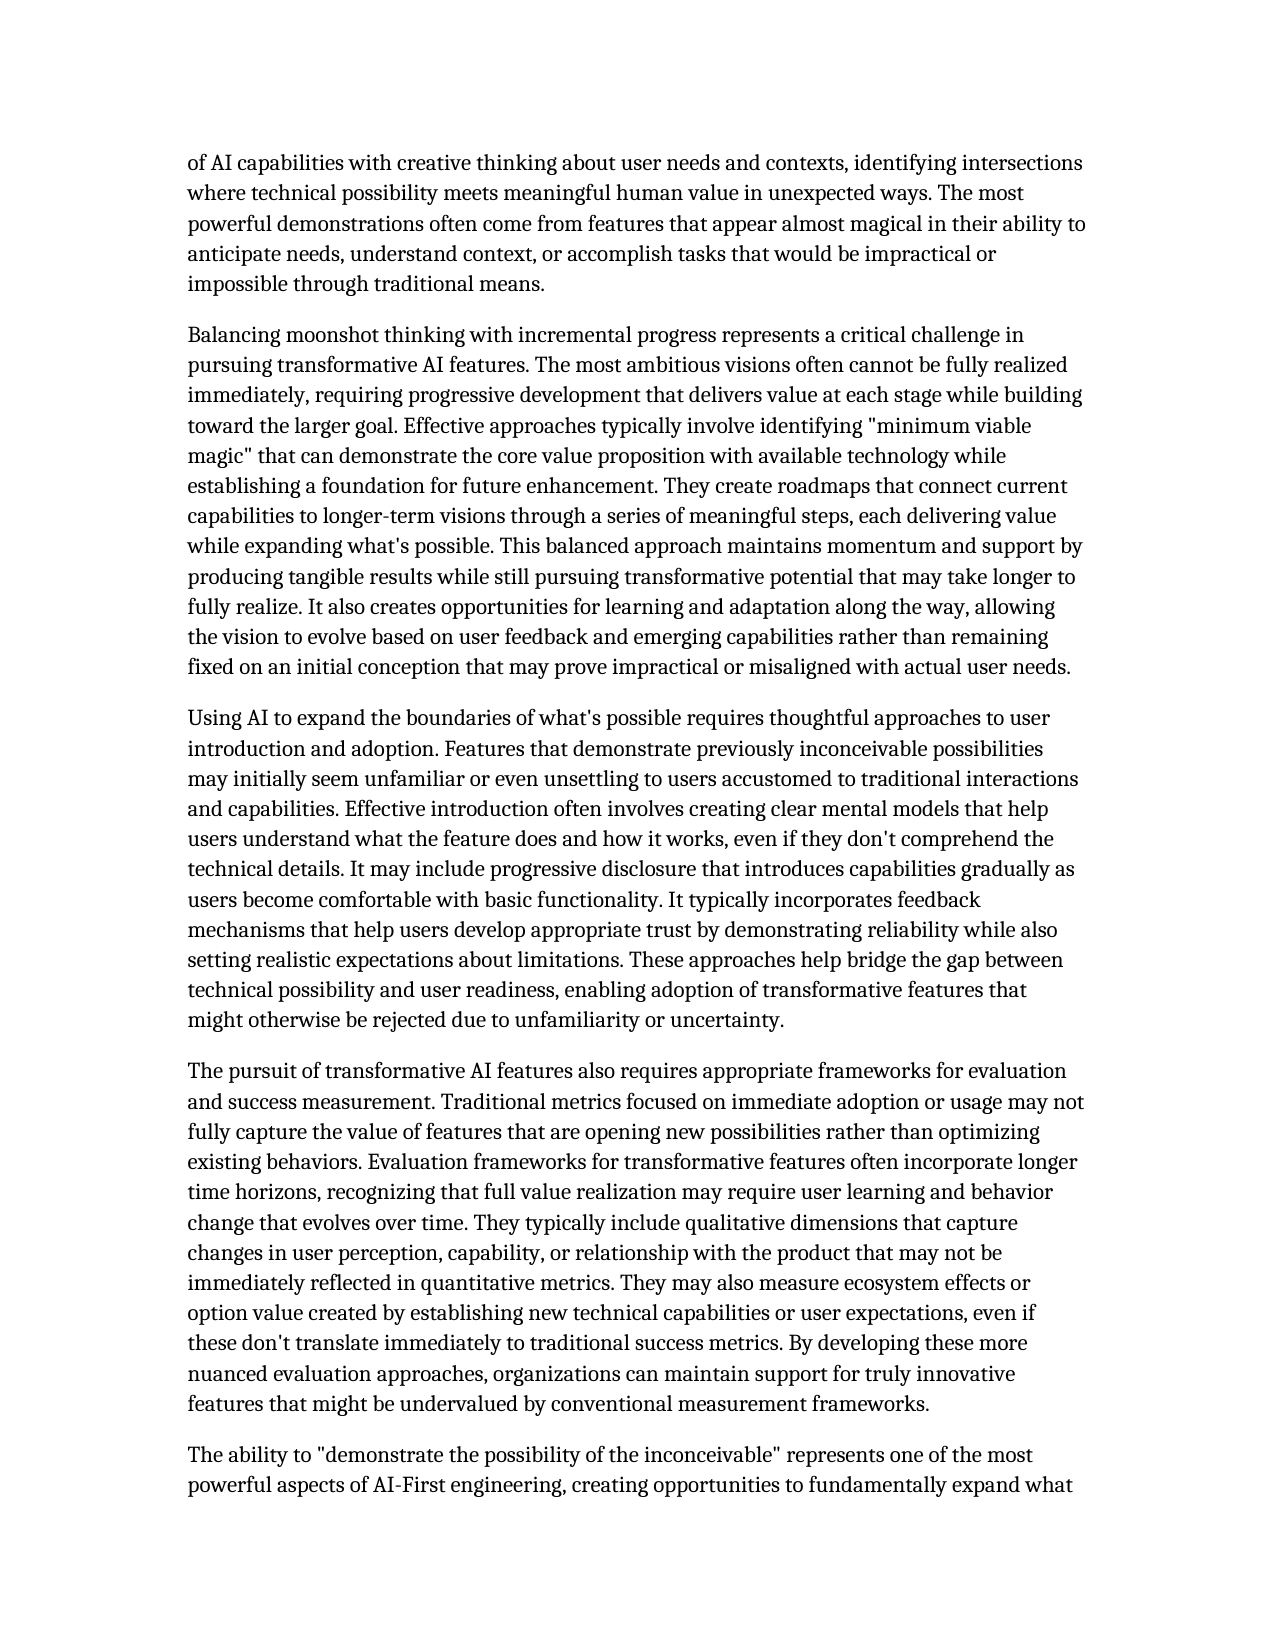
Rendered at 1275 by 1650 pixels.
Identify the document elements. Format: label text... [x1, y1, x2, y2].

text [187, 1442, 1087, 1498]
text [187, 150, 1087, 297]
text Balancing moonshot thinking with incremental progress represents a critical challenge in pursuing transformative AI features. The most ambitious visions often cannot be fully realized immediately, requiring progressive development that delivers value at each stage while building toward the larger goal. Effective approaches typically involve identifying "minimum viable magic" that can demonstrate the core value proposition with available technology while establishing a foundation for future enhancement. They create roadmaps that connect current capabilities to longer-term visions through a series of meaningful steps, each delivering value while expanding what's possible. This balanced approach maintains momentum and support by producing tangible results while still pursuing transformative potential that may take longer to fully realize. It also creates opportunities for learning and adaptation along the way, allowing the vision to evolve based on user feedback and emerging capabilities rather than remaining fixed on an initial conception that may prove impractical or misaligned with actual user needs. [187, 322, 1087, 681]
text The pursuit of transformative AI features also requires appropriate frameworks for evaluation and success measurement. Traditional metrics focused on immediate adoption or usage may not fully capture the value of features that are opening new possibilities rather than optimizing existing behaviors. Evaluation frameworks for transformative features often incorporate longer time horizons, recognizing that full value realization may require user learning and behavior change that evolves over time. They typically include qualitative dimensions that capture changes in user perception, capability, or relationship with the product that may not be immediately reflected in quantitative metrics. They may also measure ecosystem effects or option value created by establishing new technical capabilities or user expectations, even if these don't translate immediately to traditional success metrics. By developing these more nuanced evaluation approaches, organizations can maintain support for truly innovative features that might be undervalued by conventional measurement frameworks. [187, 1058, 1087, 1417]
text Using AI to expand the boundaries of what's possible requires thoughtful approaches to user introduction and adoption. Features that demonstrate previously inconceivable possibilities may initially seem unfamiliar or even unsettling to users accustomed to traditional interactions and capabilities. Effective introduction often involves creating clear mental models that help users understand what the feature does and how it works, even if they don't comprehend the technical details. It may include progressive disclosure that introduces capabilities gradually as users become comfortable with basic functionality. It typically incorporates feedback mechanisms that help users develop appropriate trust by demonstrating reliability while also setting realistic expectations about limitations. These approaches help bridge the gap between technical possibility and user readiness, enabling adoption of transformative features that might otherwise be rejected due to unfamiliarity or uncertainty. [187, 705, 1087, 1034]
